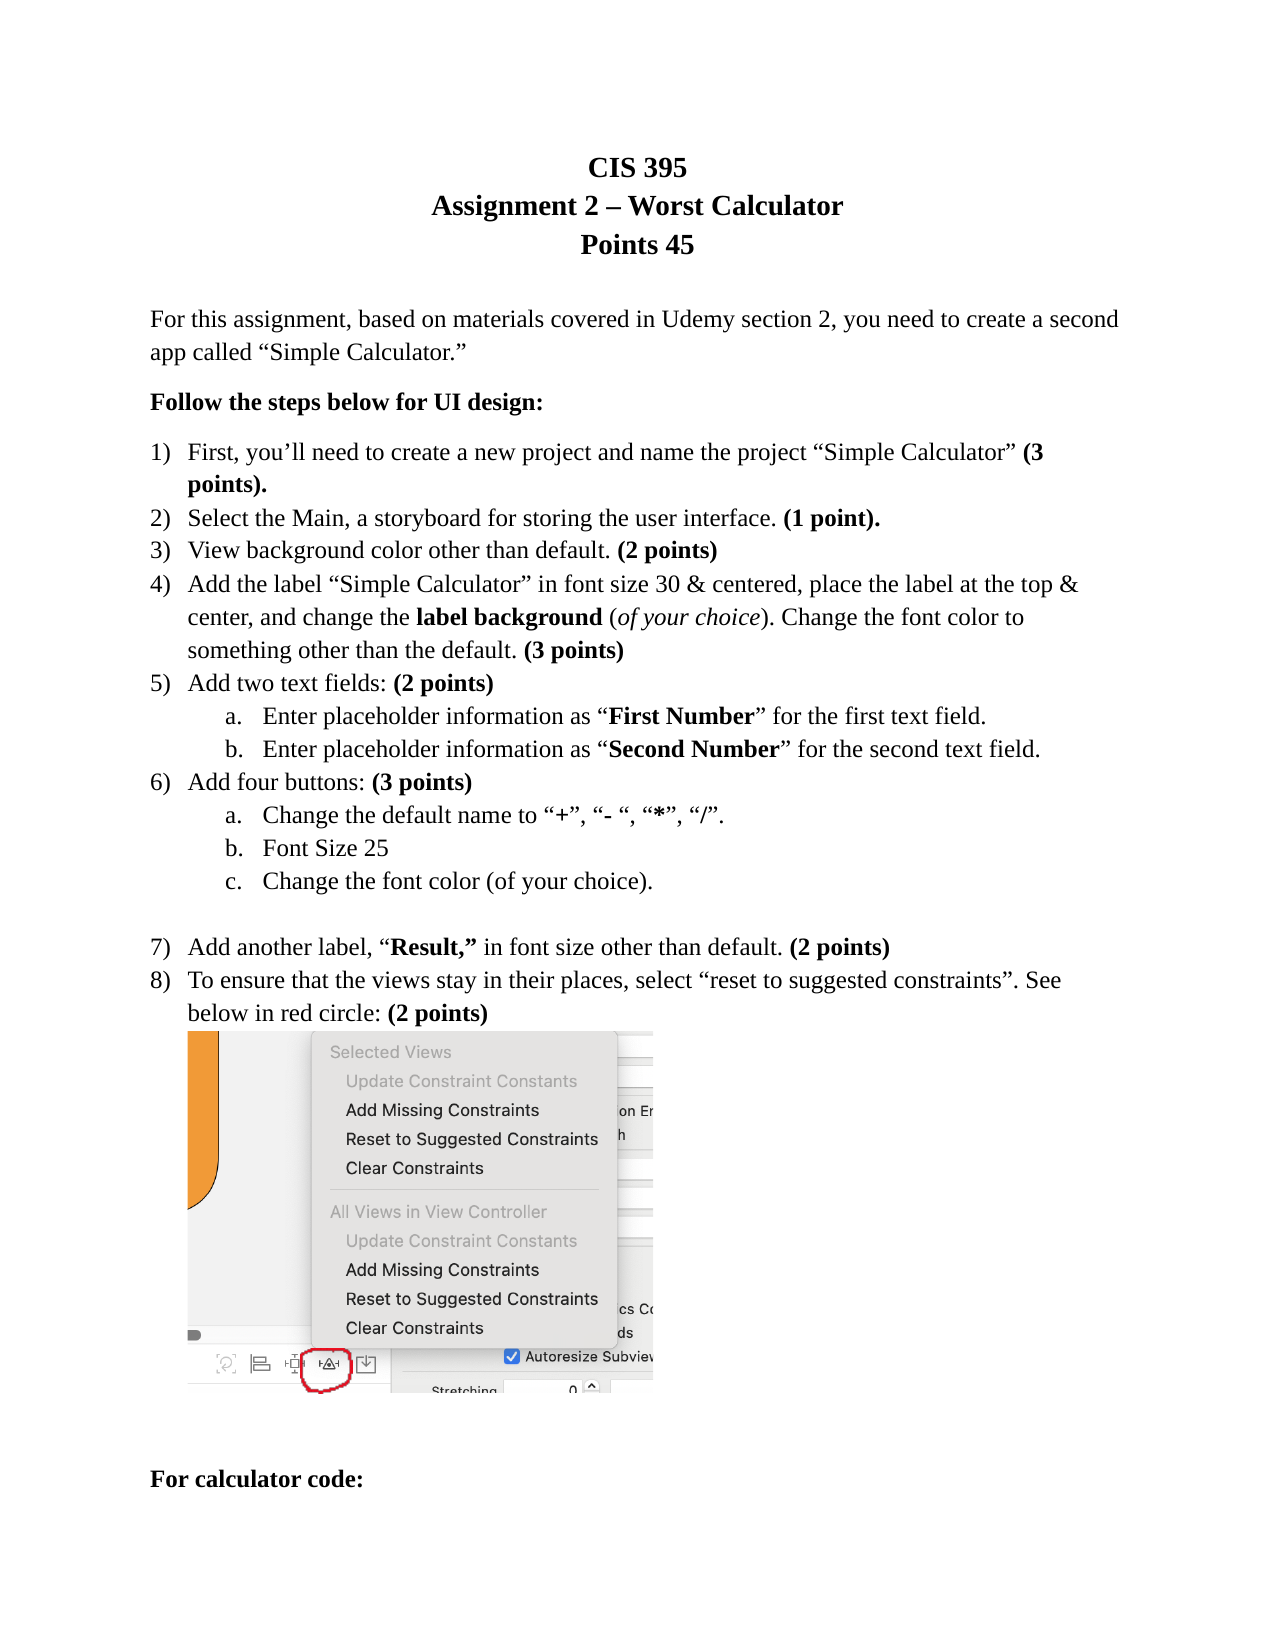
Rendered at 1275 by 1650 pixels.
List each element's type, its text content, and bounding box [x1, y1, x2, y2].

list Font Size 25 [225, 833, 1125, 862]
list Enter placeholder information as “First Number” for the first text field. [225, 701, 1125, 729]
text Follow the steps below for UI design: [150, 387, 1125, 416]
list To ensure that the views stay in their places, select “reset to suggested constraints”. See below in red circle: (2 points) [150, 965, 1125, 1027]
list Add four buttons: (3 points) [150, 767, 1125, 796]
picture [187, 1031, 654, 1394]
list Change the font color (of your choice). [225, 866, 1125, 894]
list View background color other than default. (2 points) [150, 536, 1125, 564]
list First, you’ll need to create a new project and name the project “Simple Calculator” (3 points). [150, 437, 1125, 498]
list For calculator code: [150, 1464, 1125, 1492]
text CIS 395 [150, 150, 1125, 183]
text For this assignment, based on materials covered in Udemy section 2, you need to create a second app called “Simple Calculator.” [150, 304, 1125, 366]
list Add the label “Simple Calculator” in font size 30 & centered, place the label at the top & center, and change the label background (of your choice). Change the font color to something other than the default. (3 points) [150, 569, 1125, 663]
list Change the default name to “+”, “- “, “*”, “/”. [225, 800, 1125, 828]
list Select the Main, a storyboard for storing the user interface. (1 point). [150, 503, 1125, 531]
list Add another label, “Result,” in font size other than default. (2 points) [150, 932, 1125, 961]
list Add two text fields: (2 points) [150, 668, 1125, 696]
list Enter placeholder information as “Second Number” for the second text field. [225, 734, 1125, 762]
text Points 45 [150, 227, 1125, 261]
text Assignment 2 – Worst Calculator [150, 188, 1125, 222]
